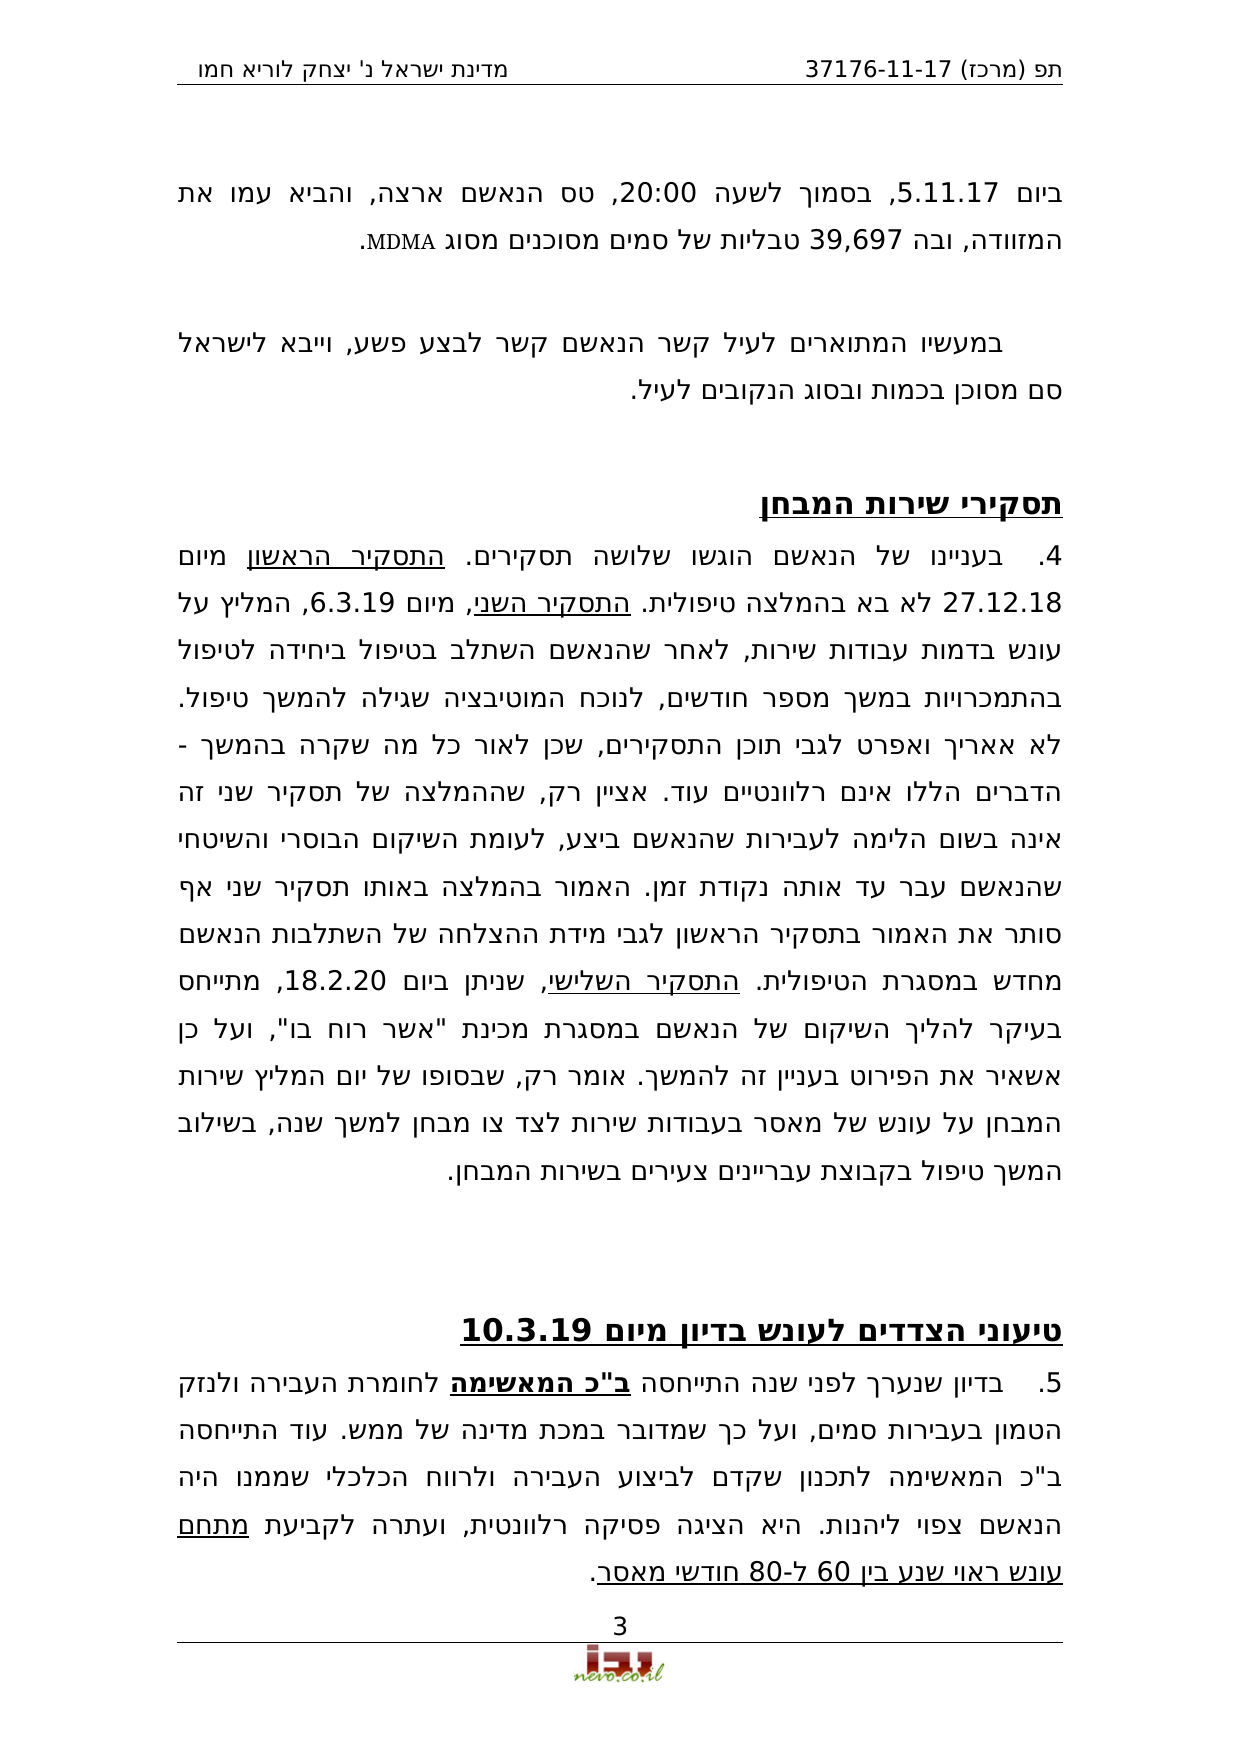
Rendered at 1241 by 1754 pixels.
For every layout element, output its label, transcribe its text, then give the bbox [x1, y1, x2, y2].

picture [574, 1644, 666, 1683]
text טיעוני הצדדים לעונש בדיון מיום 10.3.19 [177, 1313, 1063, 1349]
text 4. בעניינו של הנאשם הוגשו שלושה תסקירים. התסקיר הראשון מיום 27.12.18 לא בא בהמלצה טיפולית. התסקיר השני, מיום 6.3.19, המליץ על עונש בדמות עבודות שירות, לאחר שהנאשם השתלב בטיפול ביחידה לטיפול בהתמכרויות במשך מספר חודשים, לנוכח המוטיבציה שגילה להמשך טיפול. לא אאריך ואפרט לגבי תוכן התסקירים, שכן לאור כל מה שקרה בהמשך - הדברים הללו אינם רלוונטיים עוד. אציין רק, שההמלצה של תסקיר שני זה אינה בשום הלימה לעבירות שהנאשם ביצע, לעומת השיקום הבוסרי והשיטחי שהנאשם עבר עד אותה נקודת זמן. האמור בהמלצה באותו תסקיר שני אף סותר את האמור בתסקיר הראשון לגבי מידת ההצלחה של השתלבות הנאשם מחדש במסגרת הטיפולית. התסקיר השלישי, שניתן ביום 18.2.20, מתייחס בעיקר להליך השיקום של הנאשם במסגרת מכינת "אשר רוח בו", ועל כן אשאיר את הפירוט בעניין זה להמשך. אומר רק, שבסופו של יום המליץ שירות המבחן על עונש של מאסר בעבודות שירות לצד צו מבחן למשך שנה, בשילוב המשך טיפול בקבוצת עבריינים צעירים בשירות המבחן. [177, 540, 1063, 1186]
text במעשיו המתוארים לעיל קשר הנאשם קשר לבצע פשע, וייבא לישראל סם מסוכן בכמות ובסוג הנקובים לעיל. [177, 327, 1063, 406]
text 5. בדיון שנערך לפני שנה התייחסה ב"כ המאשימה לחומרת העבירה ולנזק הטמון בעבירות סמים, ועל כך שמדובר במכת מדינה של ממש. עוד התייחסה ב"כ המאשימה לתכנון שקדם לביצוע העבירה ולרווח הכלכלי שממנו היה הנאשם צפוי ליהנות. היא הציגה פסיקה רלוונטית, ועתרה לקביעת מתחם עונש ראוי שנע בין 60 ל-80 חודשי מאסר. [177, 1367, 1063, 1588]
text תסקירי שירות המבחן [177, 486, 1063, 522]
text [177, 177, 1063, 256]
